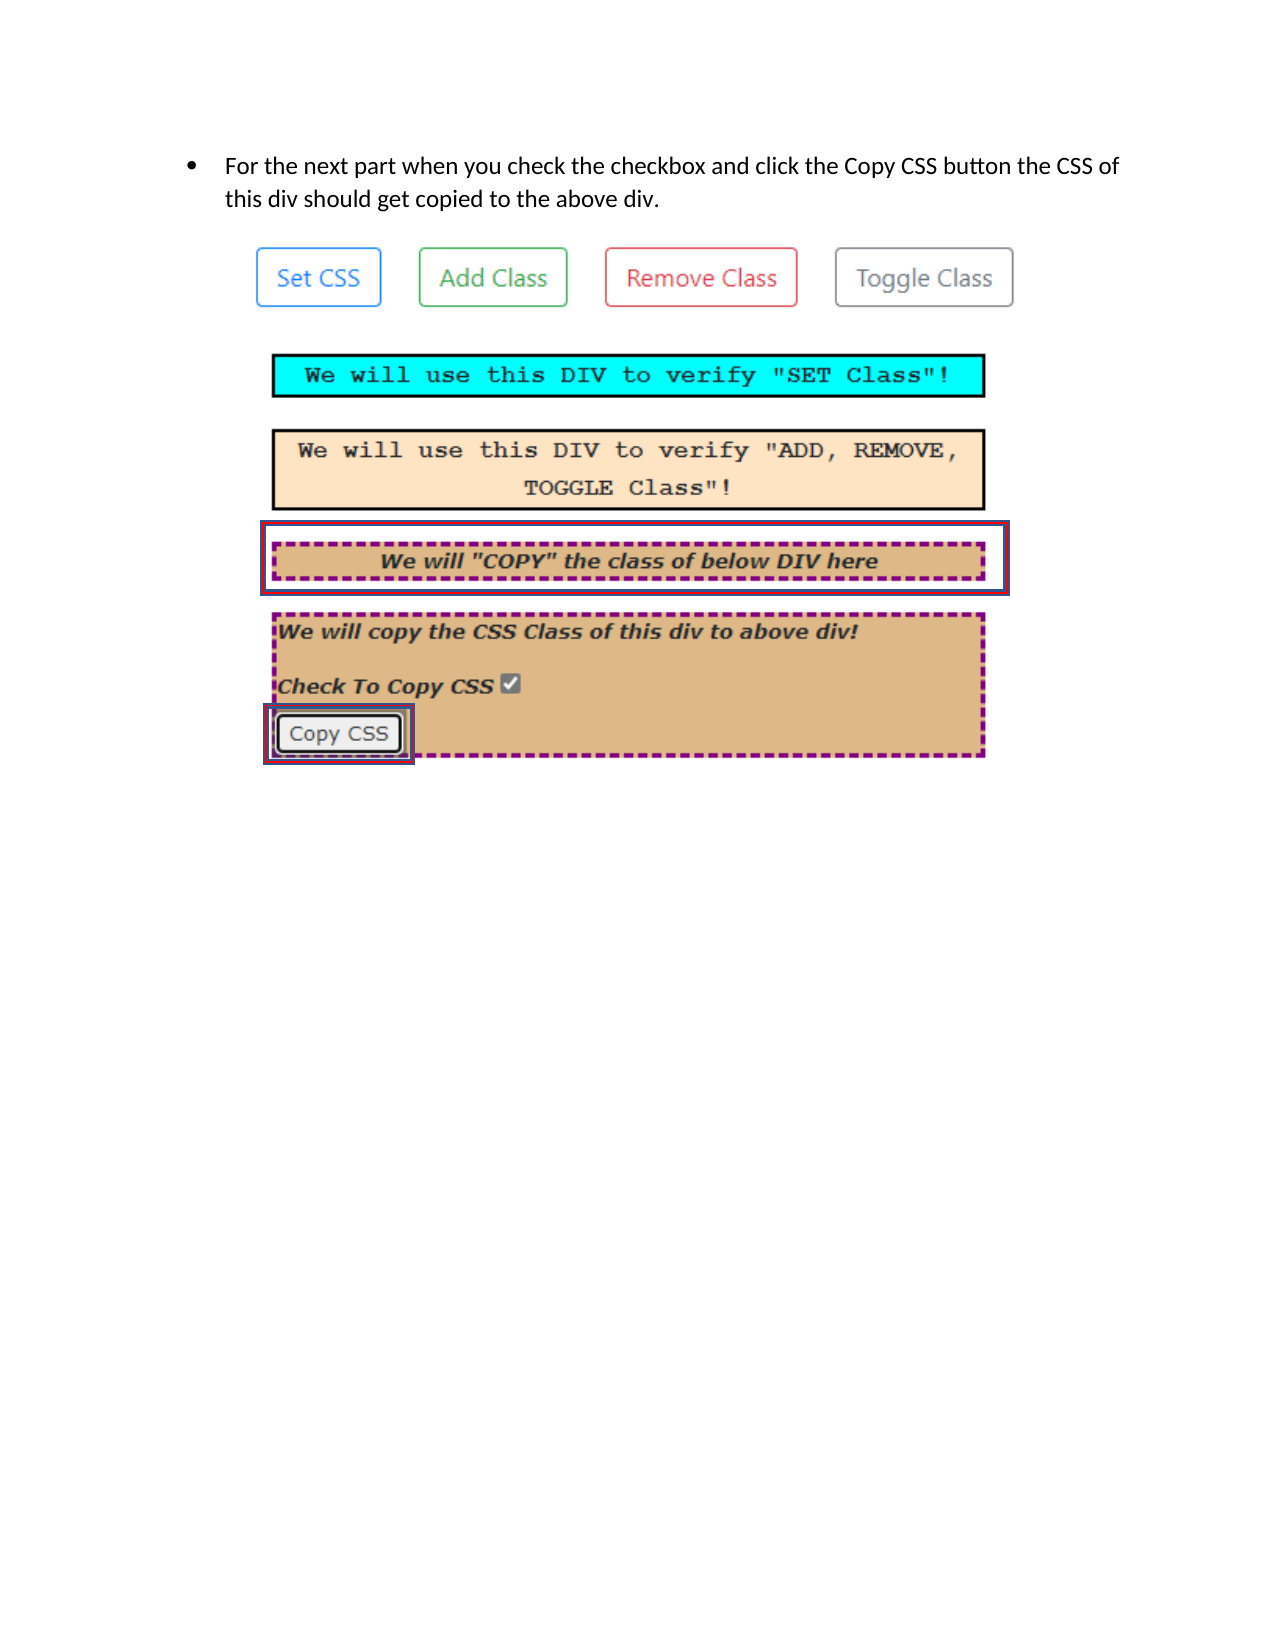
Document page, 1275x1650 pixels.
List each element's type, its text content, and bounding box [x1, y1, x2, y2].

list For the next part when you check the checkbox and click the Copy CSS button the CSS of this div should get copied to the above div. [187, 150, 1125, 213]
picture [244, 232, 1031, 791]
